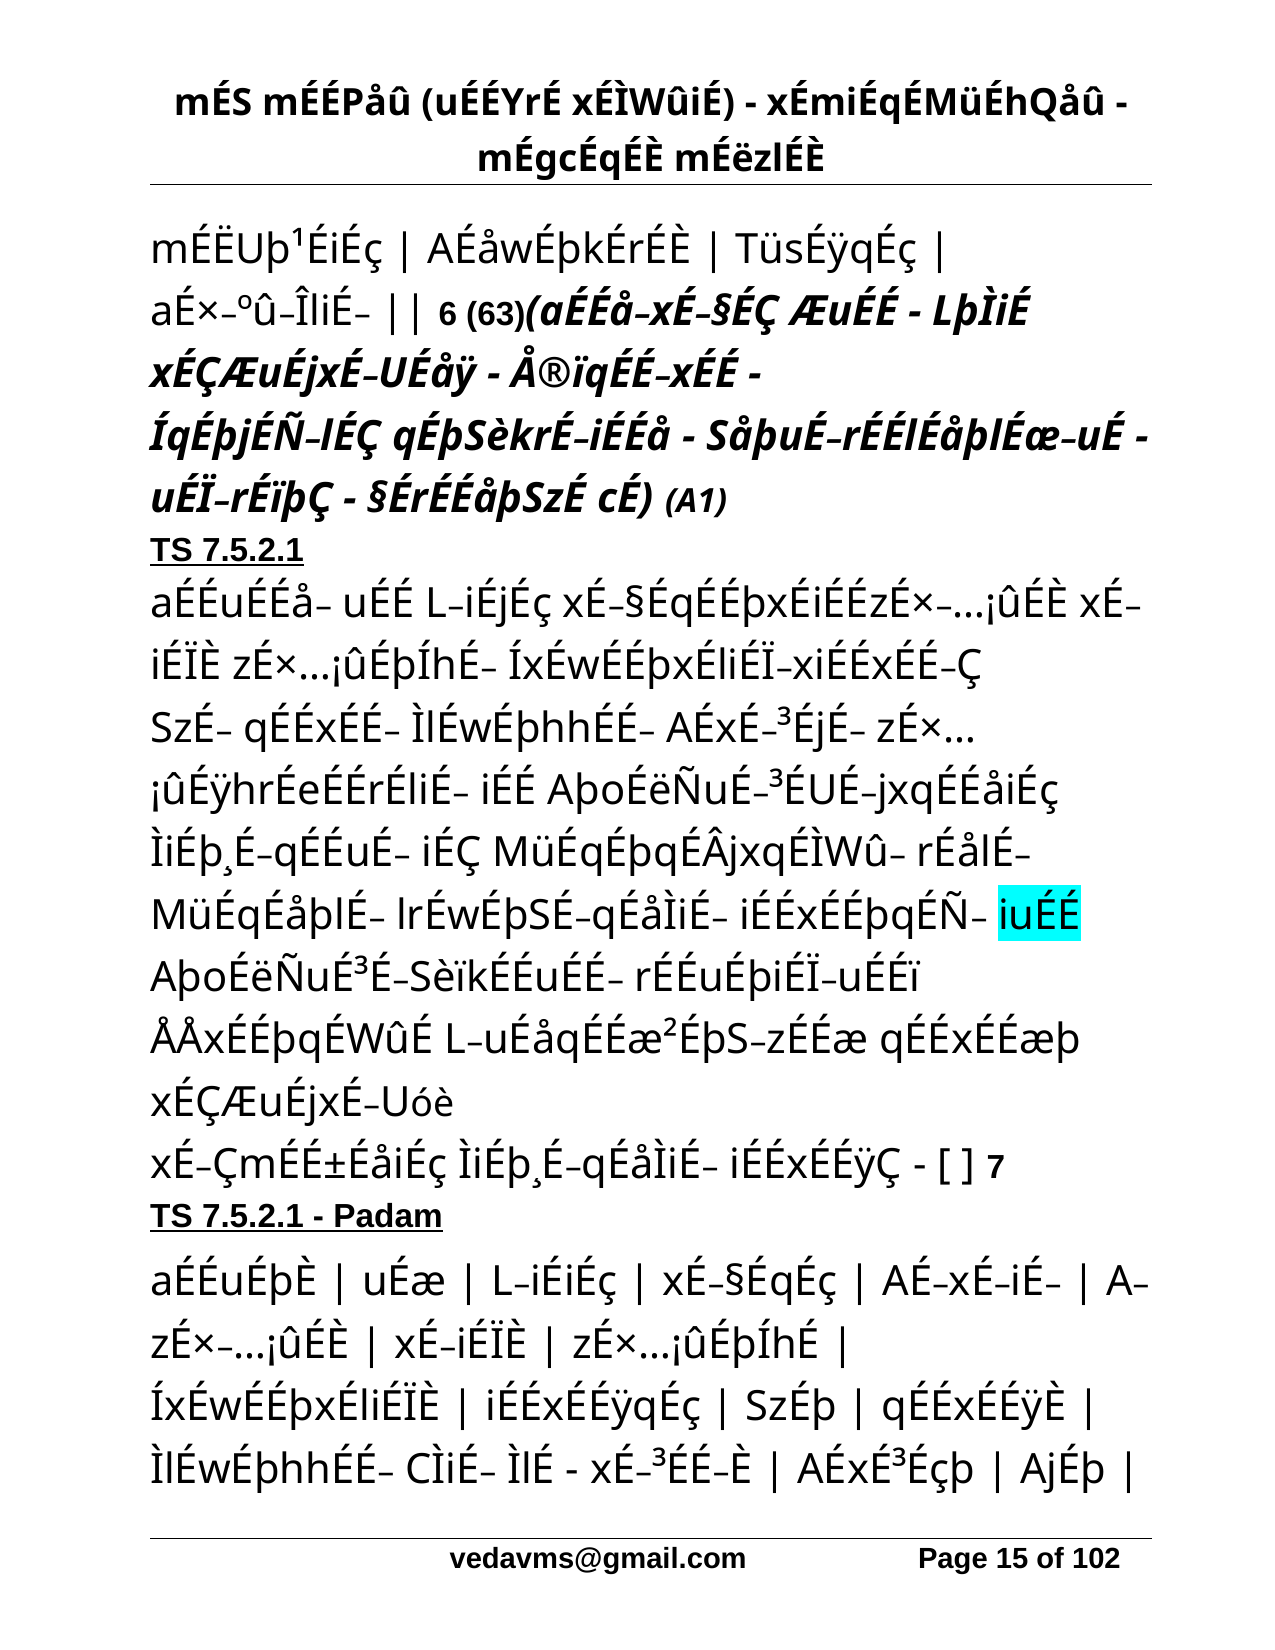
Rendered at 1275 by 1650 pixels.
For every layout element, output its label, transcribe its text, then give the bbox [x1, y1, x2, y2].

text ÍqÉþjÉÑ–lÉÇ qÉþSèkrÉ–iÉÉå - SåþuÉ–rÉÉlÉåþlÉæ–uÉ - uÉÏ–rÉïþÇ - §ÉrÉÉåþSzÉ cÉ) (A1) [150, 406, 1152, 525]
text xÉ–ÇmÉÉ±ÉåiÉç ÌiÉþ¸É–qÉåÌiÉ– iÉÉxÉÉÿÇ - [ ] 7 [150, 1134, 1152, 1191]
text SzÉ– qÉÉxÉÉ– ÌlÉwÉþhhÉÉ– AÉxÉ–³ÉjÉ– zÉ×…¡ûÉÿhrÉeÉÉrÉliÉ– iÉÉ AþoÉëÑuÉ–³ÉUÉ–jxqÉÉåiÉç ÌiÉþ¸É–qÉÉuÉ– iÉÇ MüÉqÉþqÉÂjxqÉÌWû– rÉålÉ– MüÉqÉåþlÉ– lrÉwÉþSÉ–qÉåÌiÉ– iÉÉxÉÉþqÉÑ– iuÉÉ AþoÉëÑuÉ³É–SèïkÉÉuÉÉ– rÉÉuÉþiÉÏ–uÉÉï ÅÅxÉÉþqÉWûÉ L–uÉåqÉÉæ²ÉþS–zÉÉæ qÉÉxÉÉæþ xÉÇÆuÉjxÉ–Uóè [150, 697, 1152, 1128]
text TS 7.5.2.1 - Padam [150, 1197, 1185, 1235]
text mÉ×–¸ÉÌlÉþ | EmÉåÌiÉþ | rÉ–ÎliÉ– | iÉxqÉÉÿiÉç | E–mÉËUþ¹ÉiÉç | AÉåwÉþkÉrÉÈ | TüsÉÿqÉç | [150, 218, 1152, 275]
text aÉÉuÉÉå– uÉÉ L–iÉjÉç xÉ–§ÉqÉÉþxÉiÉÉzÉ×–…¡ûÉÈ xÉ–iÉÏÈ zÉ×…¡ûÉþÍhÉ– ÍxÉwÉÉþxÉliÉÏ–xiÉÉxÉÉ–Ç [150, 573, 1152, 692]
text TS 7.5.2.1 [150, 530, 1152, 569]
text aÉ×–ºû–ÎliÉ– || 6 (63)(aÉÉå–xÉ–§ÉÇ ÆuÉÉ - LþÌiÉ xÉÇÆuÉjxÉ–UÉåÿ - Å®ïqÉÉ–xÉÉ - [150, 281, 1152, 400]
